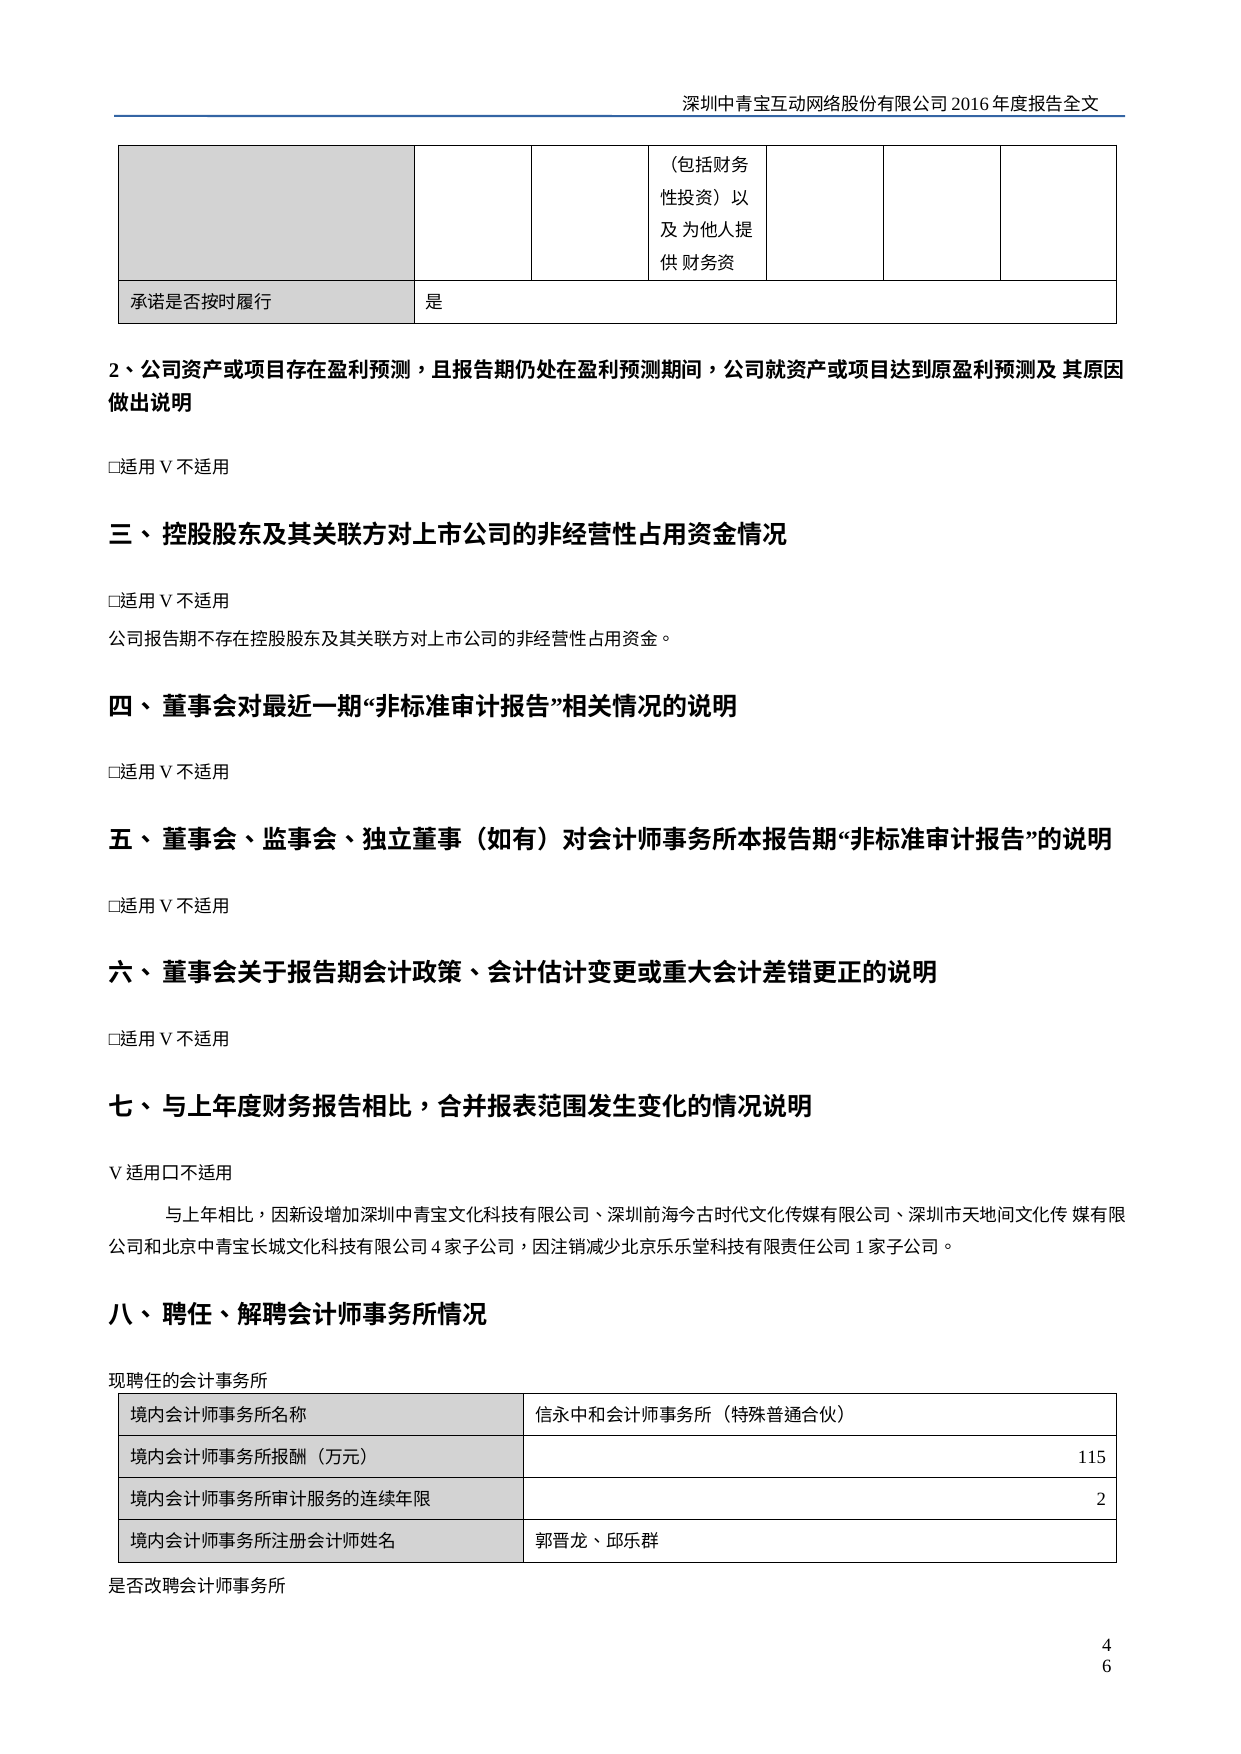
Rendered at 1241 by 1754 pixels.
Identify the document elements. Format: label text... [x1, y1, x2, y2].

text 是否改聘会计师事务所 [109, 1573, 1127, 1597]
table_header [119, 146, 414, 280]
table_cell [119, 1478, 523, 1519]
text 五、 董事会、监事会、独立董事（如有）对会计师事务所本报告期“非标准审计报告”的说明 [109, 822, 1127, 856]
text □适用V不适用 [109, 588, 1127, 612]
text □适用V不适用 [109, 455, 1127, 479]
text □适用V不适用 [109, 760, 1127, 784]
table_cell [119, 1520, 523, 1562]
text V适用口不适用 [109, 1160, 1127, 1185]
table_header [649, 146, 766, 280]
text □适用V不适用 [109, 1026, 1127, 1051]
text 四、 董事会对最近一期“非标准审计报告”相关情况的说明 [109, 688, 1127, 722]
text 八、 聘任、解聘会计师事务所情况 [109, 1297, 1127, 1331]
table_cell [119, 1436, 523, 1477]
text 与上年相比，因新设增加深圳中青宝文化科技有限公司、深圳前海今古时代文化传媒有限公司、深圳市天地间文化传 媒有限公司和北京中青宝长城文化科技有限公司4家子公司，因注销减少北京乐乐堂科技有限责任公司1家子公司。 [109, 1197, 1127, 1259]
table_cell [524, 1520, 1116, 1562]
text 现聘任的会计事务所 [109, 1369, 1127, 1393]
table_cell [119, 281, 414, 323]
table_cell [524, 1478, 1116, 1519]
text 三、 控股股东及其关联方对上市公司的非经营性占用资金情况 [109, 516, 1127, 551]
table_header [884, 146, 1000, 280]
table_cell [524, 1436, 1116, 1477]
text □适用V不适用 [109, 893, 1127, 917]
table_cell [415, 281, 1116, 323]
text 2、公司资产或项目存在盈利预测，且报告期仍处在盈利预测期间，公司就资产或项目达到原盈利预测及 其原因做出说明 [109, 351, 1127, 417]
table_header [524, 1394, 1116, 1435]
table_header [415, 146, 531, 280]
text 七、 与上年度财务报告相比，合并报表范围发生变化的情况说明 [109, 1088, 1127, 1122]
text 公司报告期不存在控股股东及其关联方对上市公司的非经营性占用资金。 [109, 627, 1127, 651]
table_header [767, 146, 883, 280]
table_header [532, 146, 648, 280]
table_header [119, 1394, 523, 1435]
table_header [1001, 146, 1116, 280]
text 六、 董事会关于报告期会计政策、会计估计变更或重大会计差错更正的说明 [109, 955, 1127, 989]
